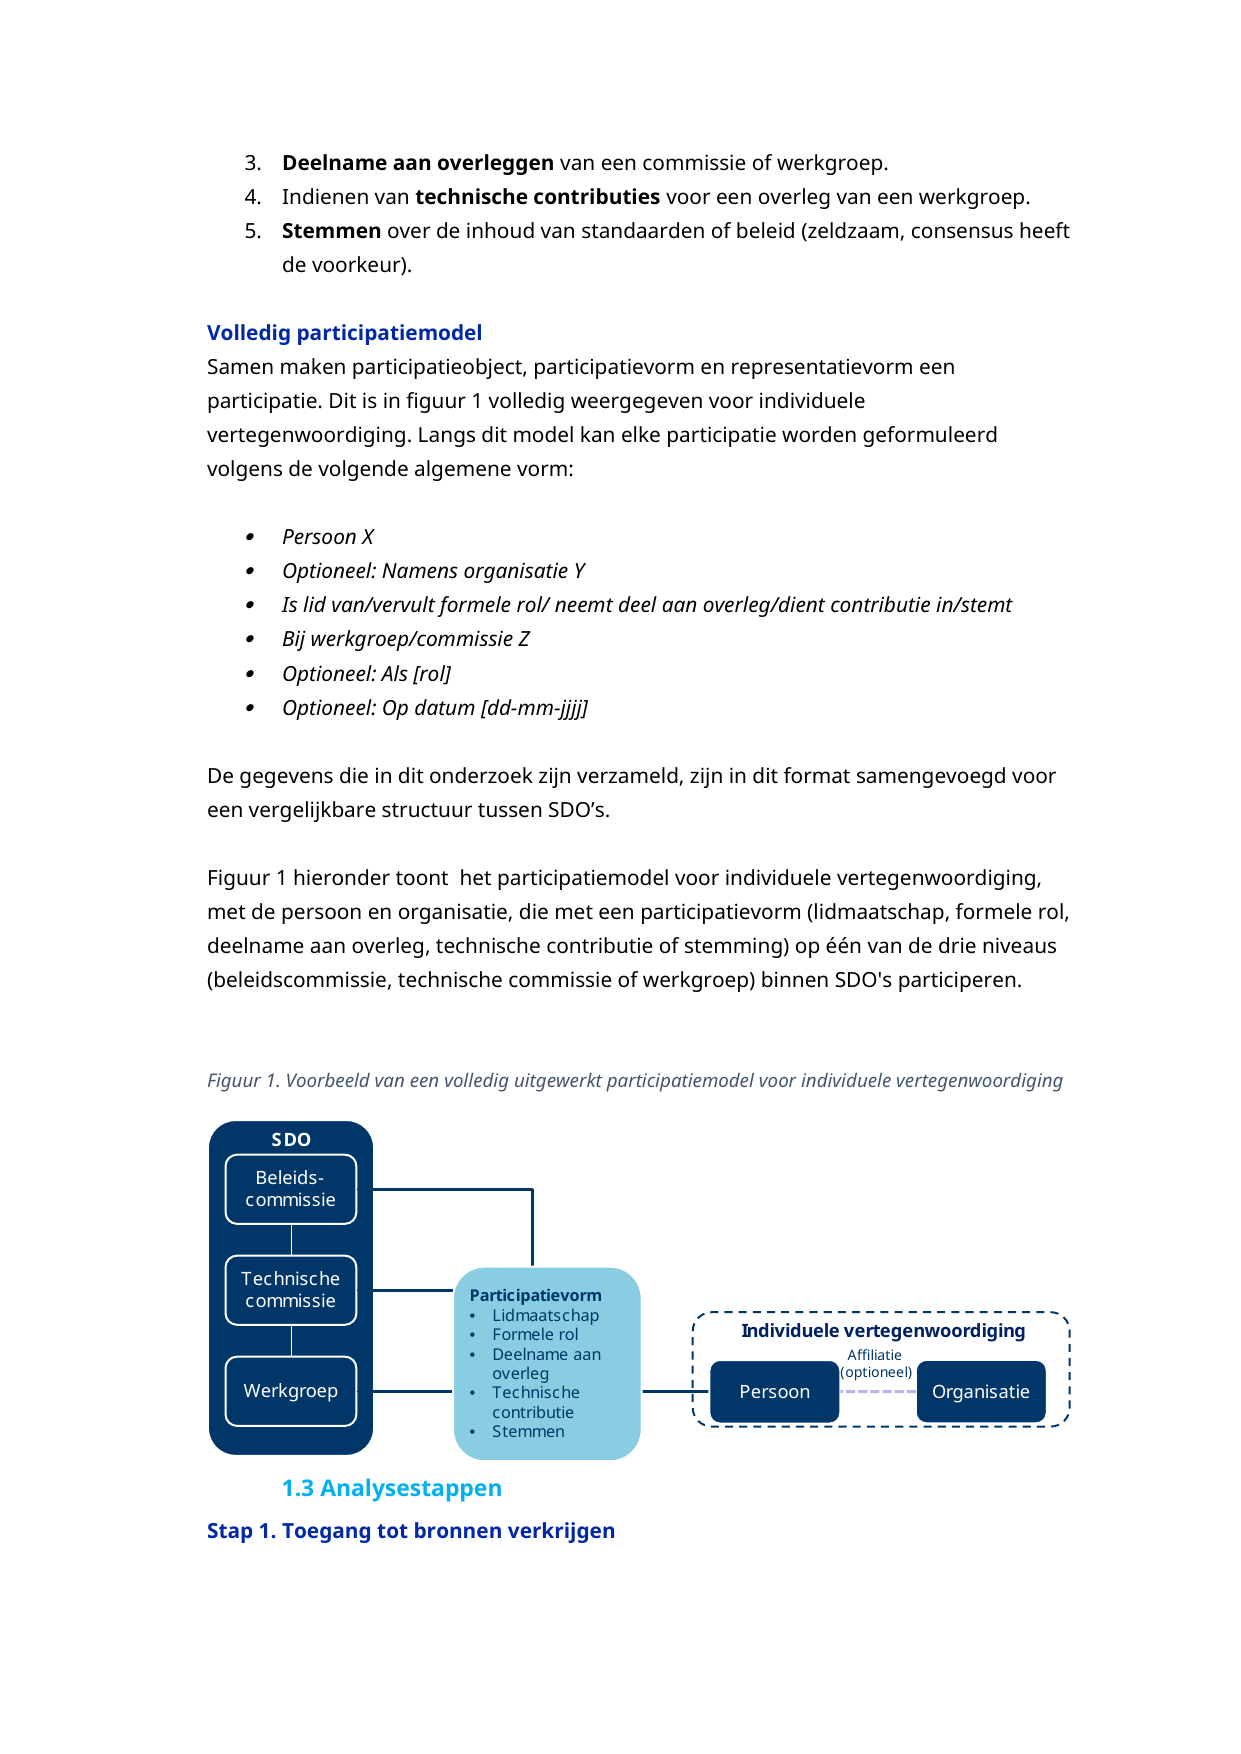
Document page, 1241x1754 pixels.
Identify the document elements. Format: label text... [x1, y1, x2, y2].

subtitle 1.3 Analysestappen [281, 1472, 1075, 1503]
list Deelname aan overleggen van een commissie of werkgroep. [244, 148, 1075, 176]
list Indienen van technische contributies voor een overleg van een werkgroep. [244, 182, 1075, 210]
list Optioneel: Op datum [dd-mm-jjjj] [244, 693, 1075, 721]
text Figuur 1. Voorbeeld van een volledig uitgewerkt participatiemodel voor individuele vertegenwoordiging [207, 1067, 1075, 1093]
text Volledig participatiemodel [207, 318, 1075, 346]
list Optioneel: Als [rol] [244, 659, 1075, 687]
list Is lid van/vervult formele rol/ neemt deel aan overleg/dient contributie in/stemt [244, 591, 1075, 619]
text De gegevens die in dit onderzoek zijn verzameld, zijn in dit format samengevoegd voor een vergelijkbare structuur tussen SDO’s. [207, 761, 1075, 823]
list Stemmen over de inhoud van standaarden of beleid (zeldzaam, consensus heeft de voorkeur). [244, 216, 1075, 278]
text Stap 1. Toegang tot bronnen verkrijgen [207, 1516, 1075, 1544]
list Persoon X [244, 522, 1075, 551]
text Samen maken participatieobject, participatievorm en representatievorm een participatie. Dit is in figuur 1 volledig weergegeven voor individuele vertegenwoordiging. Langs dit model kan elke participatie worden geformuleerd volgens de volgende algemene vorm: [207, 352, 1075, 483]
list Optioneel: Namens organisatie Y [244, 556, 1075, 585]
list Bij werkgroep/commissie Z [244, 624, 1075, 653]
text Figuur 1 hieronder toont het participatiemodel voor individuele vertegenwoordiging, met de persoon en organisatie, die met een participatievorm (lidmaatschap, formele rol, deelname aan overleg, technische contributie of stemming) op één van de drie niveaus (beleidscommissie, technische commissie of werkgroep) binnen SDO's participeren. [207, 863, 1075, 994]
